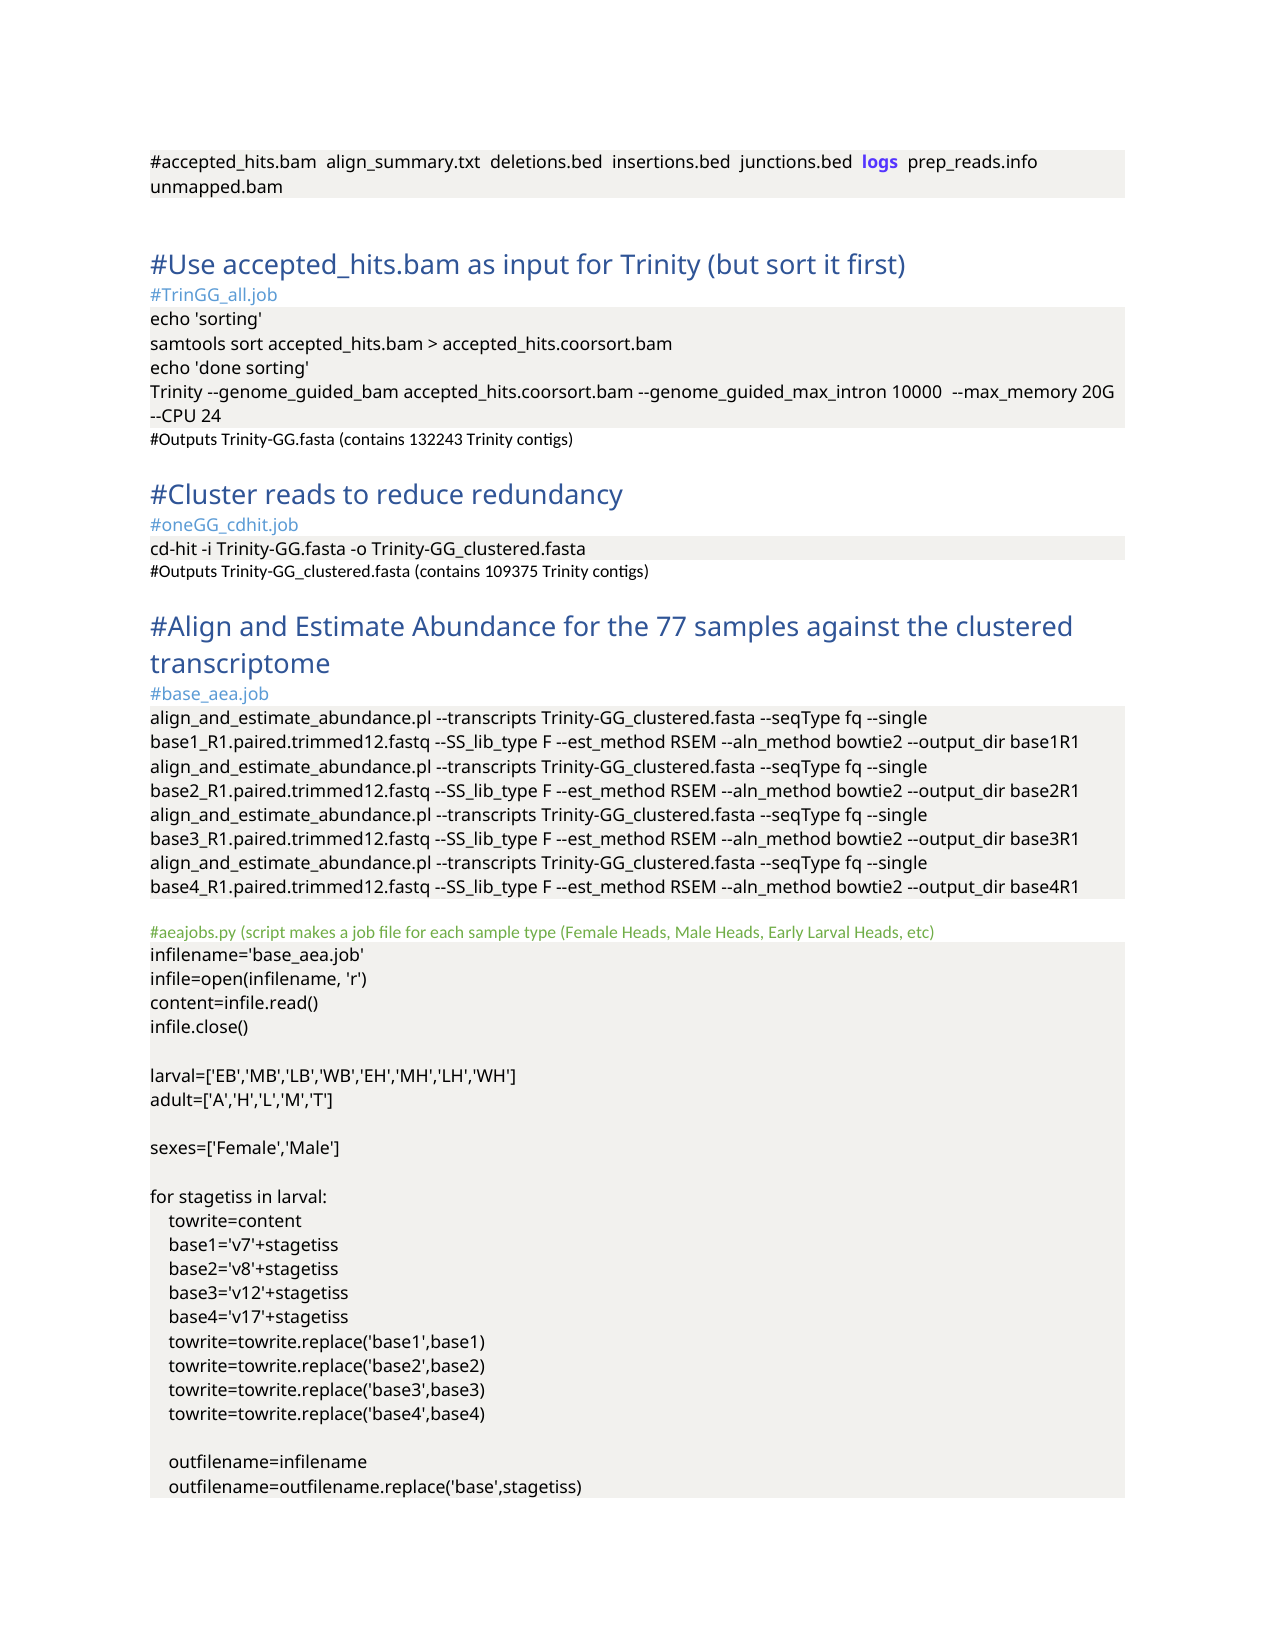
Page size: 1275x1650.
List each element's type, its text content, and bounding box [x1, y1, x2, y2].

text #aeajobs.py (script makes a job file for each sample type (Female Heads, Male Heads, Early Larval Heads, etc) [150, 921, 1125, 942]
text sexes=['Female','Male'] [150, 1136, 1125, 1160]
text #Outputs Trinity-GG.fasta (contains 132243 Trinity contigs) [150, 428, 1125, 449]
text adult=['A','H','L','M','T'] [150, 1087, 1125, 1112]
text align_and_estimate_abundance.pl --transcripts Trinity-GG_clustered.fasta --seqType fq --single base4_R1.paired.trimmed12.fastq --SS_lib_type F --est_method RSEM --aln_method bowtie2 --output_dir base4R1 [150, 851, 1125, 899]
text #oneGG_cdhit.job [150, 512, 1125, 536]
text #TrinGG_all.job [150, 283, 1125, 307]
text align_and_estimate_abundance.pl --transcripts Trinity-GG_clustered.fasta --seqType fq --single base1_R1.paired.trimmed12.fastq --SS_lib_type F --est_method RSEM --aln_method bowtie2 --output_dir base1R1 [150, 706, 1125, 754]
text echo 'done sorting' [150, 355, 1125, 379]
text samtools sort accepted_hits.bam > accepted_hits.coorsort.bam [150, 331, 1125, 355]
text base4='v17'+stagetiss [150, 1305, 1125, 1329]
text larval=['EB','MB','LB','WB','EH','MH','LH','WH'] [150, 1063, 1125, 1087]
subtitle #Use accepted_hits.bam as input for Trinity (but sort it first) [150, 246, 1125, 283]
text base3='v12'+stagetiss [150, 1281, 1125, 1305]
text base2='v8'+stagetiss [150, 1257, 1125, 1281]
text towrite=towrite.replace('base1',base1) [150, 1329, 1125, 1353]
text towrite=towrite.replace('base2',base2) [150, 1353, 1125, 1377]
subtitle #Align and Estimate Abundance for the 77 samples against the clustered transcriptome [150, 608, 1125, 682]
text infile=open(infilename, 'r') [150, 967, 1125, 991]
text towrite=towrite.replace('base3',base3) [150, 1377, 1125, 1402]
text #Outputs Trinity-GG_clustered.fasta (contains 109375 Trinity contigs) [150, 560, 1125, 582]
text base1='v7'+stagetiss [150, 1232, 1125, 1257]
text echo 'sorting' [150, 307, 1125, 331]
text #accepted_hits.bam align_summary.txt deletions.bed insertions.bed junctions.bed logs prep_reads.info unmapped.bam [150, 150, 1125, 198]
text content=infile.read() [150, 991, 1125, 1015]
text towrite=content [150, 1208, 1125, 1232]
text align_and_estimate_abundance.pl --transcripts Trinity-GG_clustered.fasta --seqType fq --single base2_R1.paired.trimmed12.fastq --SS_lib_type F --est_method RSEM --aln_method bowtie2 --output_dir base2R1 [150, 754, 1125, 802]
text for stagetiss in larval: [150, 1184, 1125, 1208]
text #base_aea.job [150, 682, 1125, 706]
text outfilename=outfilename.replace('base',stagetiss) [150, 1474, 1125, 1498]
text cd-hit -i Trinity-GG.fasta -o Trinity-GG_clustered.fasta [150, 536, 1125, 560]
text infile.close() [150, 1015, 1125, 1039]
text towrite=towrite.replace('base4',base4) [150, 1402, 1125, 1426]
subtitle #Cluster reads to reduce redundancy [150, 475, 1125, 512]
text Trinity --genome_guided_bam accepted_hits.coorsort.bam --genome_guided_max_intron 10000 --max_memory 20G --CPU 24 [150, 379, 1125, 428]
text outfilename=infilename [150, 1450, 1125, 1474]
text align_and_estimate_abundance.pl --transcripts Trinity-GG_clustered.fasta --seqType fq --single base3_R1.paired.trimmed12.fastq --SS_lib_type F --est_method RSEM --aln_method bowtie2 --output_dir base3R1 [150, 802, 1125, 851]
text infilename='base_aea.job' [150, 942, 1125, 967]
